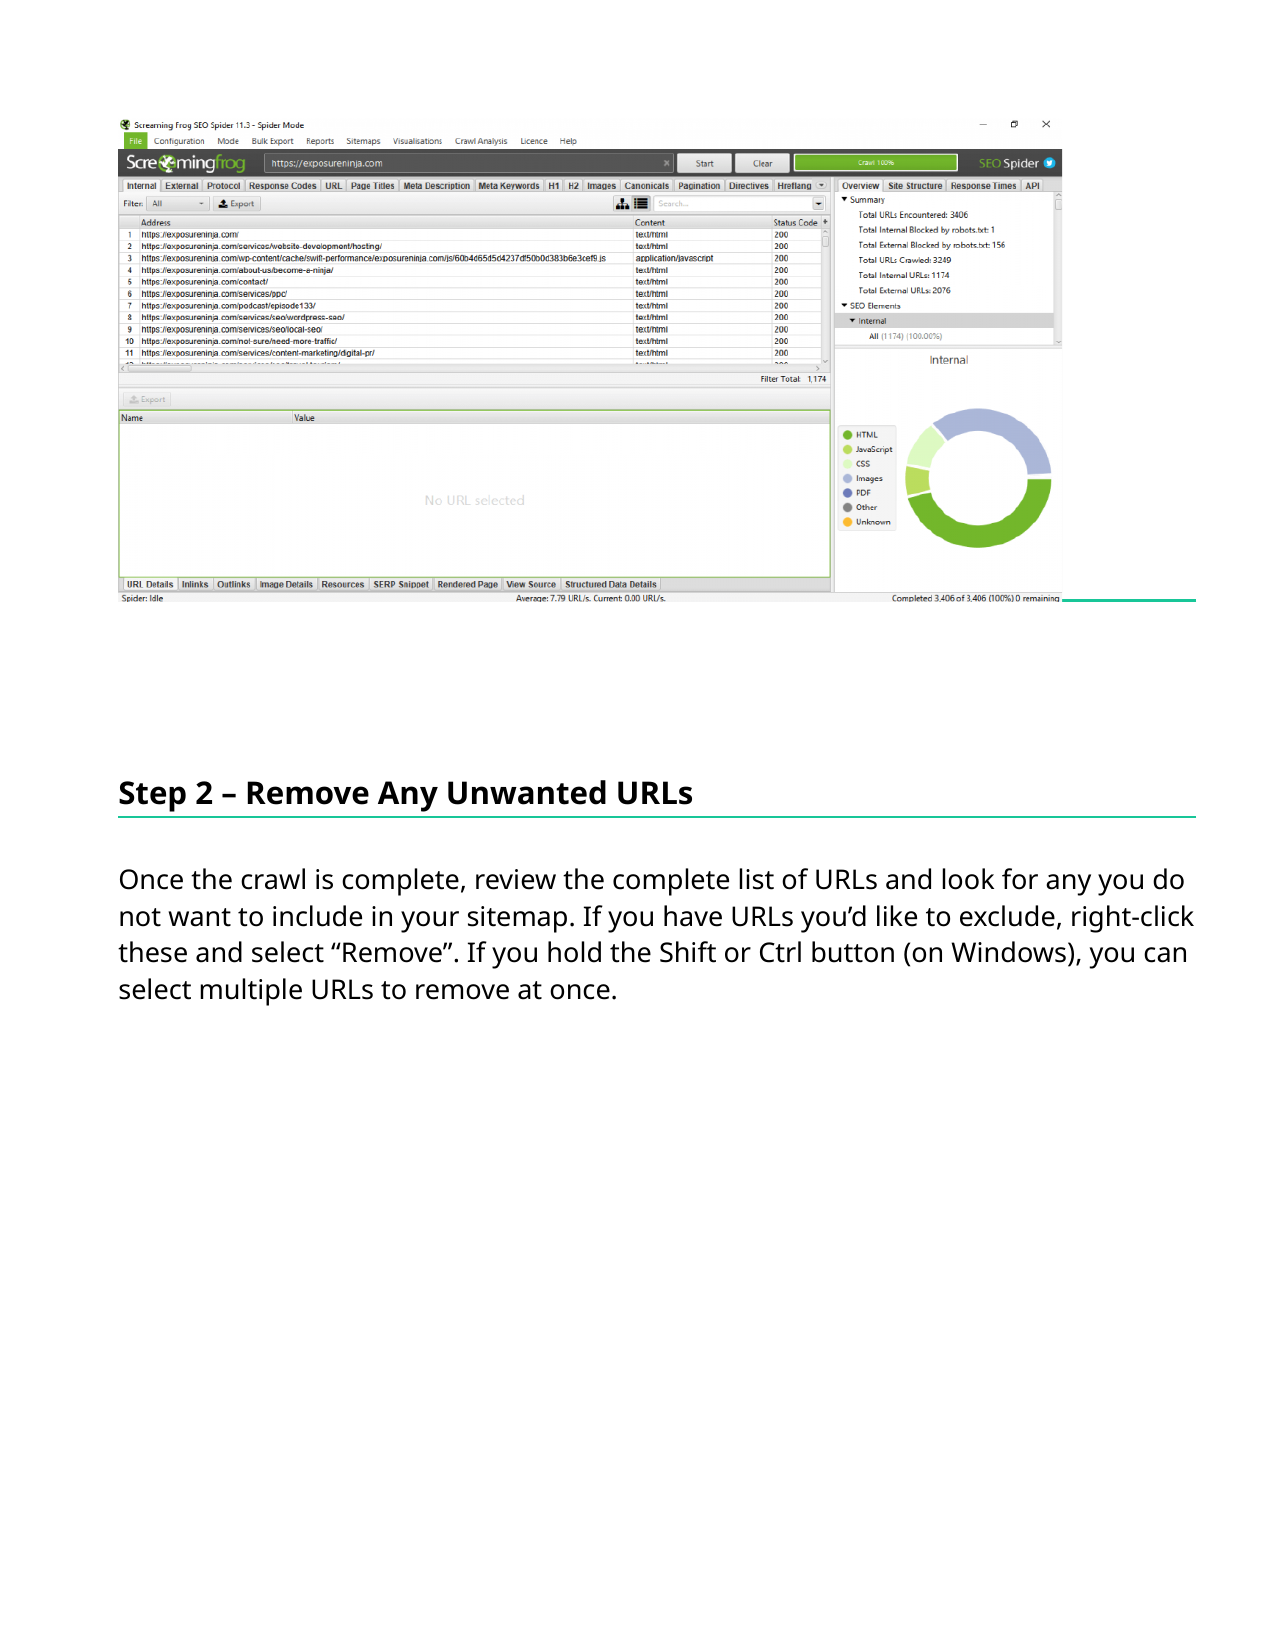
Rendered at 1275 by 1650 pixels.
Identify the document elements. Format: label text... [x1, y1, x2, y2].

text Once the crawl is complete, review the complete list of URLs and look for any you do not want to include in your sitemap. If you have URLs you’d like to exclude, right-click these and select “Remove”. If you hold the Shift or Ctrl button (on Windows), you can select multiple URLs to remove at once. [118, 860, 1196, 1008]
subtitle Step 2 – Remove Any Unwanted URLs [118, 771, 1196, 816]
picture [118, 118, 1063, 602]
